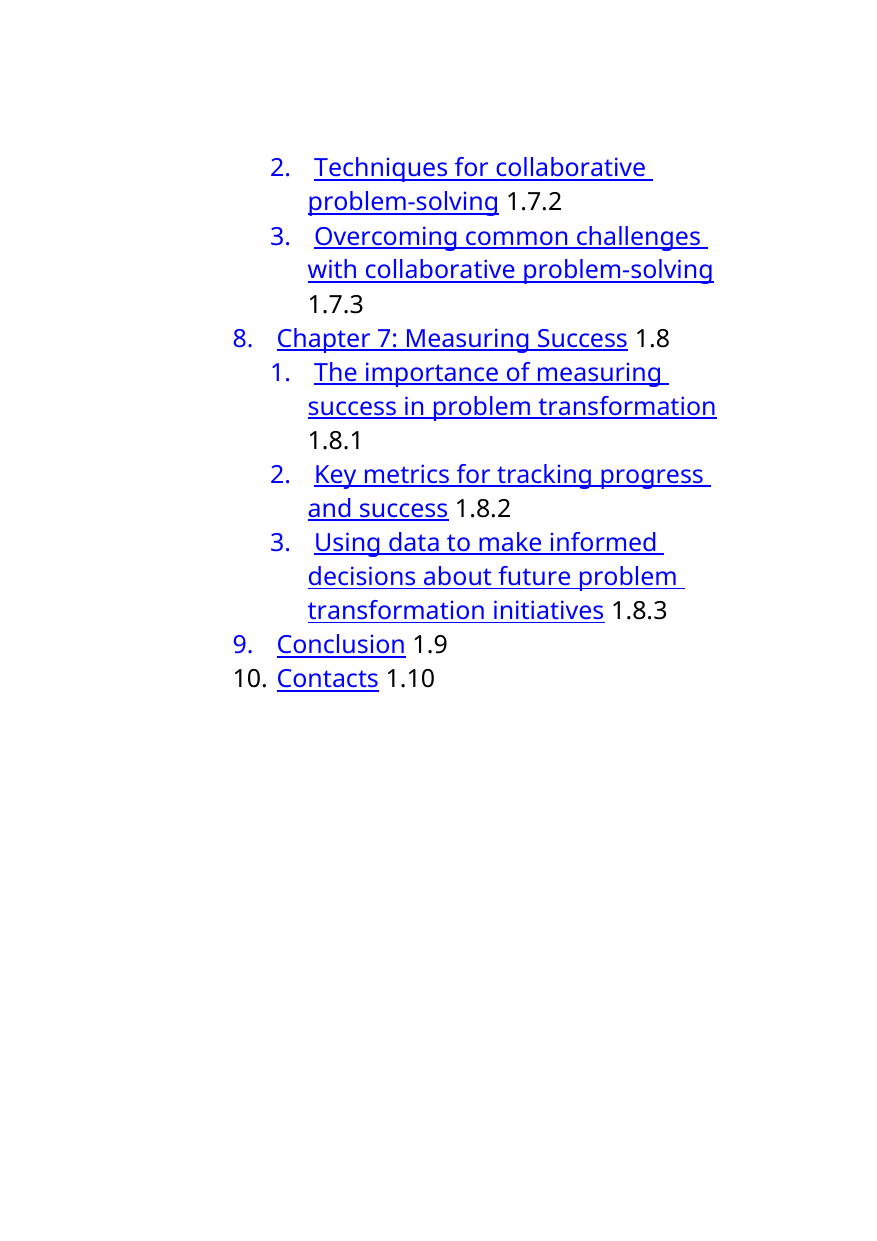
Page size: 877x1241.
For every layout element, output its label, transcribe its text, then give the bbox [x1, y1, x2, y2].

list Chapter 7: Measuring Success 1.8 [232, 320, 727, 354]
list Conclusion 1.9 [232, 627, 727, 661]
list Techniques for collaborative problem-solving 1.7.2 [270, 150, 727, 218]
list Using data to make informed decisions about future problem transformation initiatives 1.8.3 [270, 525, 727, 627]
list Key metrics for tracking progress and success 1.8.2 [270, 457, 727, 525]
list Contacts 1.10 [232, 661, 727, 695]
list Overcoming common challenges with collaborative problem-solving 1.7.3 [270, 218, 727, 320]
list The importance of measuring success in problem transformation 1.8.1 [270, 354, 727, 457]
